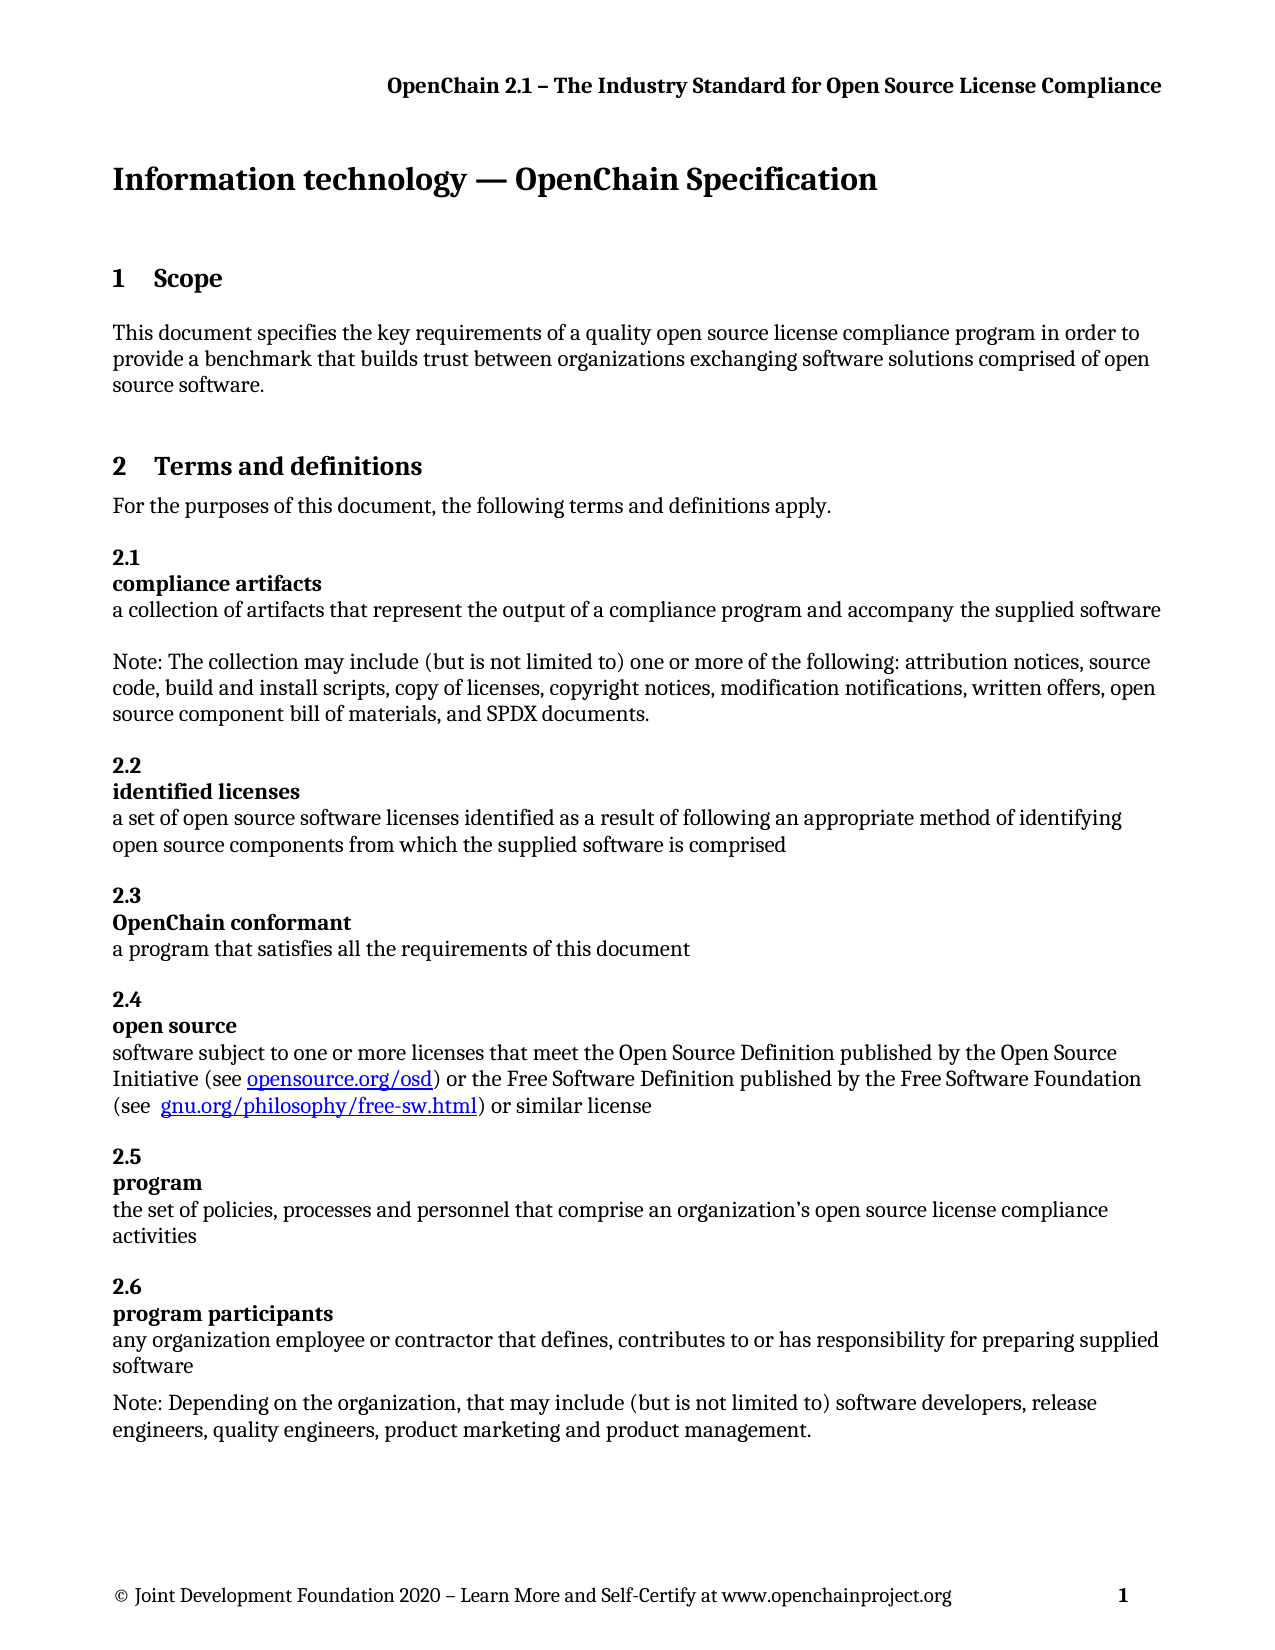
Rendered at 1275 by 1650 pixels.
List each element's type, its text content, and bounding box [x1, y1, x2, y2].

title Information technology — OpenChain Specification [112, 161, 1162, 197]
text 2.4 open source software subject to one or more licenses that meet the Open Source Definition published by the Open Source Initiative (see opensource.org/osd) or the Free Software Definition published by the Free Software Foundation (see gnu.org/philosophy/free-sw.html) or similar license [112, 987, 1162, 1119]
text 2.2 identified licenses a set of open source software licenses identified as a result of following an appropriate method of identifying open source components from which the supplied software is comprised [112, 752, 1162, 858]
subtitle Scope [112, 263, 1162, 294]
text 2.1 compliance artifacts a collection of artifacts that represent the output of a compliance program and accompany the supplied software [112, 544, 1162, 623]
text Note: The collection may include (but is not limited to) one or more of the following: attribution notices, source code, build and install scripts, copy of licenses, copyright notices, modification notifications, written offers, open source component bill of materials, and SPDX documents. [112, 648, 1162, 727]
text 2.6 program participants any organization employee or contractor that defines, contributes to or has responsibility for preparing supplied software [112, 1274, 1162, 1379]
text Note: Depending on the organization, that may include (but is not limited to) software developers, release engineers, quality engineers, product marketing and product management. [112, 1390, 1162, 1443]
subtitle Terms and definitions [112, 451, 1162, 483]
text 2.5 program the set of policies, processes and personnel that comprise an organization’s open source license compliance activities [112, 1144, 1162, 1249]
text This document specifies the key requirements of a quality open source license compliance program in order to provide a benchmark that builds trust between organizations exchanging software solutions comprised of open source software. [112, 319, 1162, 398]
text For the purposes of this document, the following terms and definitions apply. [112, 493, 1162, 519]
text 2.3 OpenChain conformant a program that satisfies all the requirements of this document [112, 883, 1162, 962]
